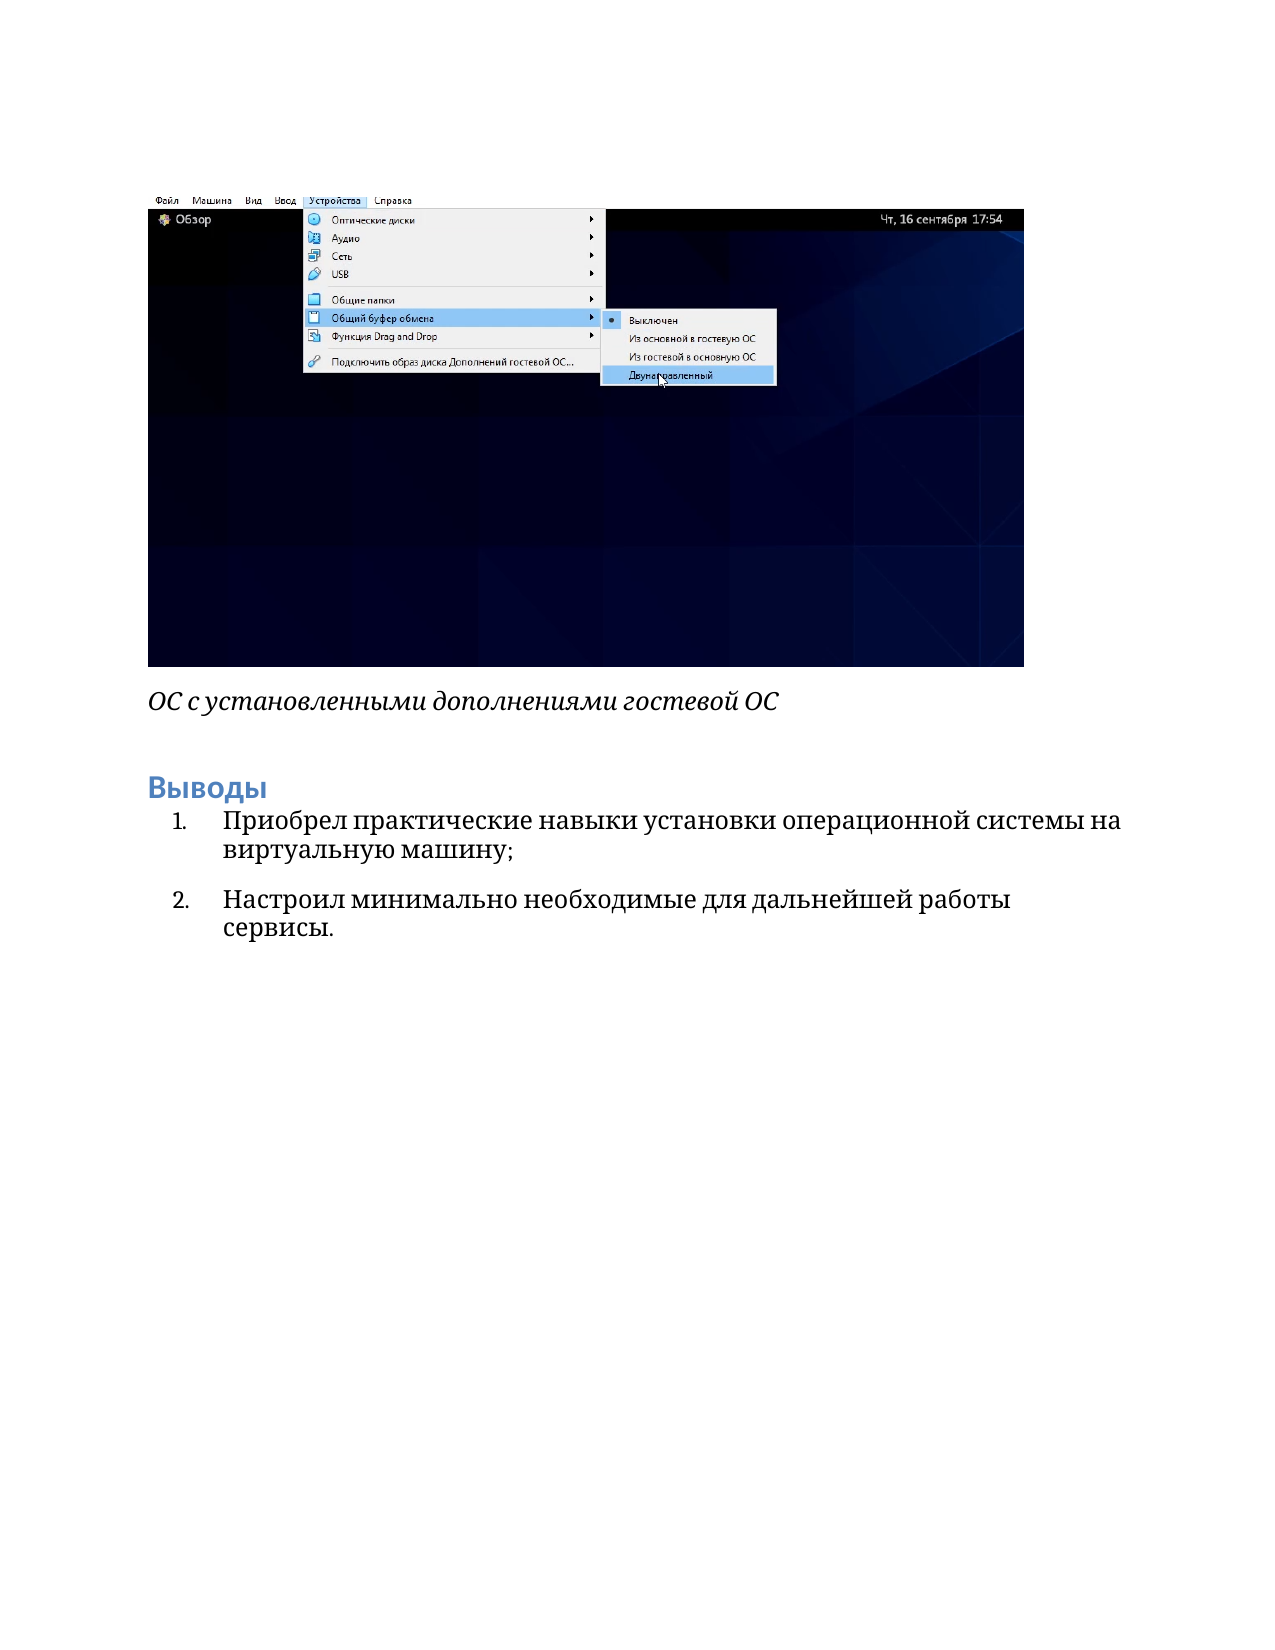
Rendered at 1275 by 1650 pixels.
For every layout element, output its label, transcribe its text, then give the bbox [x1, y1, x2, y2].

picture [148, 197, 1024, 667]
subtitle Выводы [148, 767, 1127, 807]
text ОС с установленными дополнениями гостевой ОС [148, 688, 1127, 717]
list Приобрел практические навыки установки операционной системы на виртуальную машину; [173, 807, 1127, 865]
list Настроил минимально необходимые для дальнейшей работы сервисы. [173, 886, 1127, 943]
